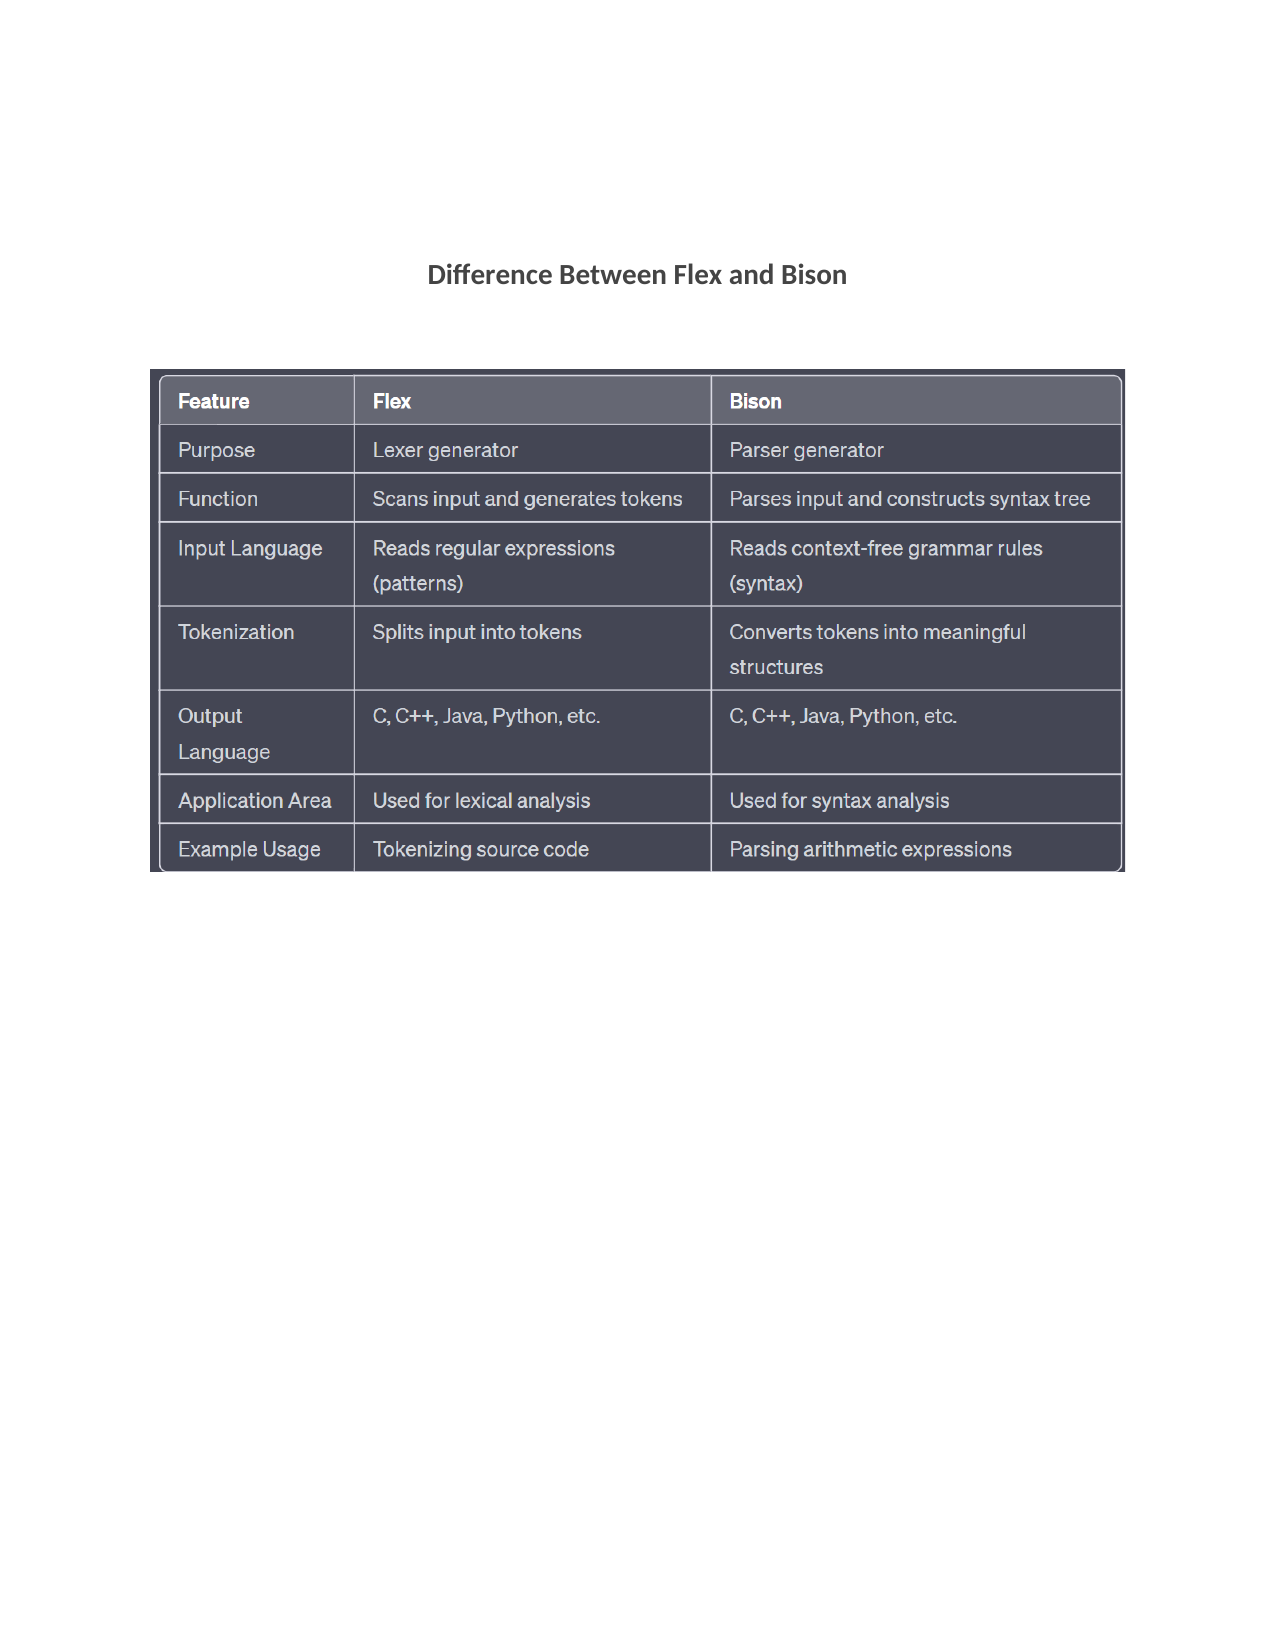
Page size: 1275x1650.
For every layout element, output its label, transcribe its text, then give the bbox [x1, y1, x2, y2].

text Difference Between Flex and Bison [150, 256, 1125, 292]
picture [150, 369, 1125, 872]
